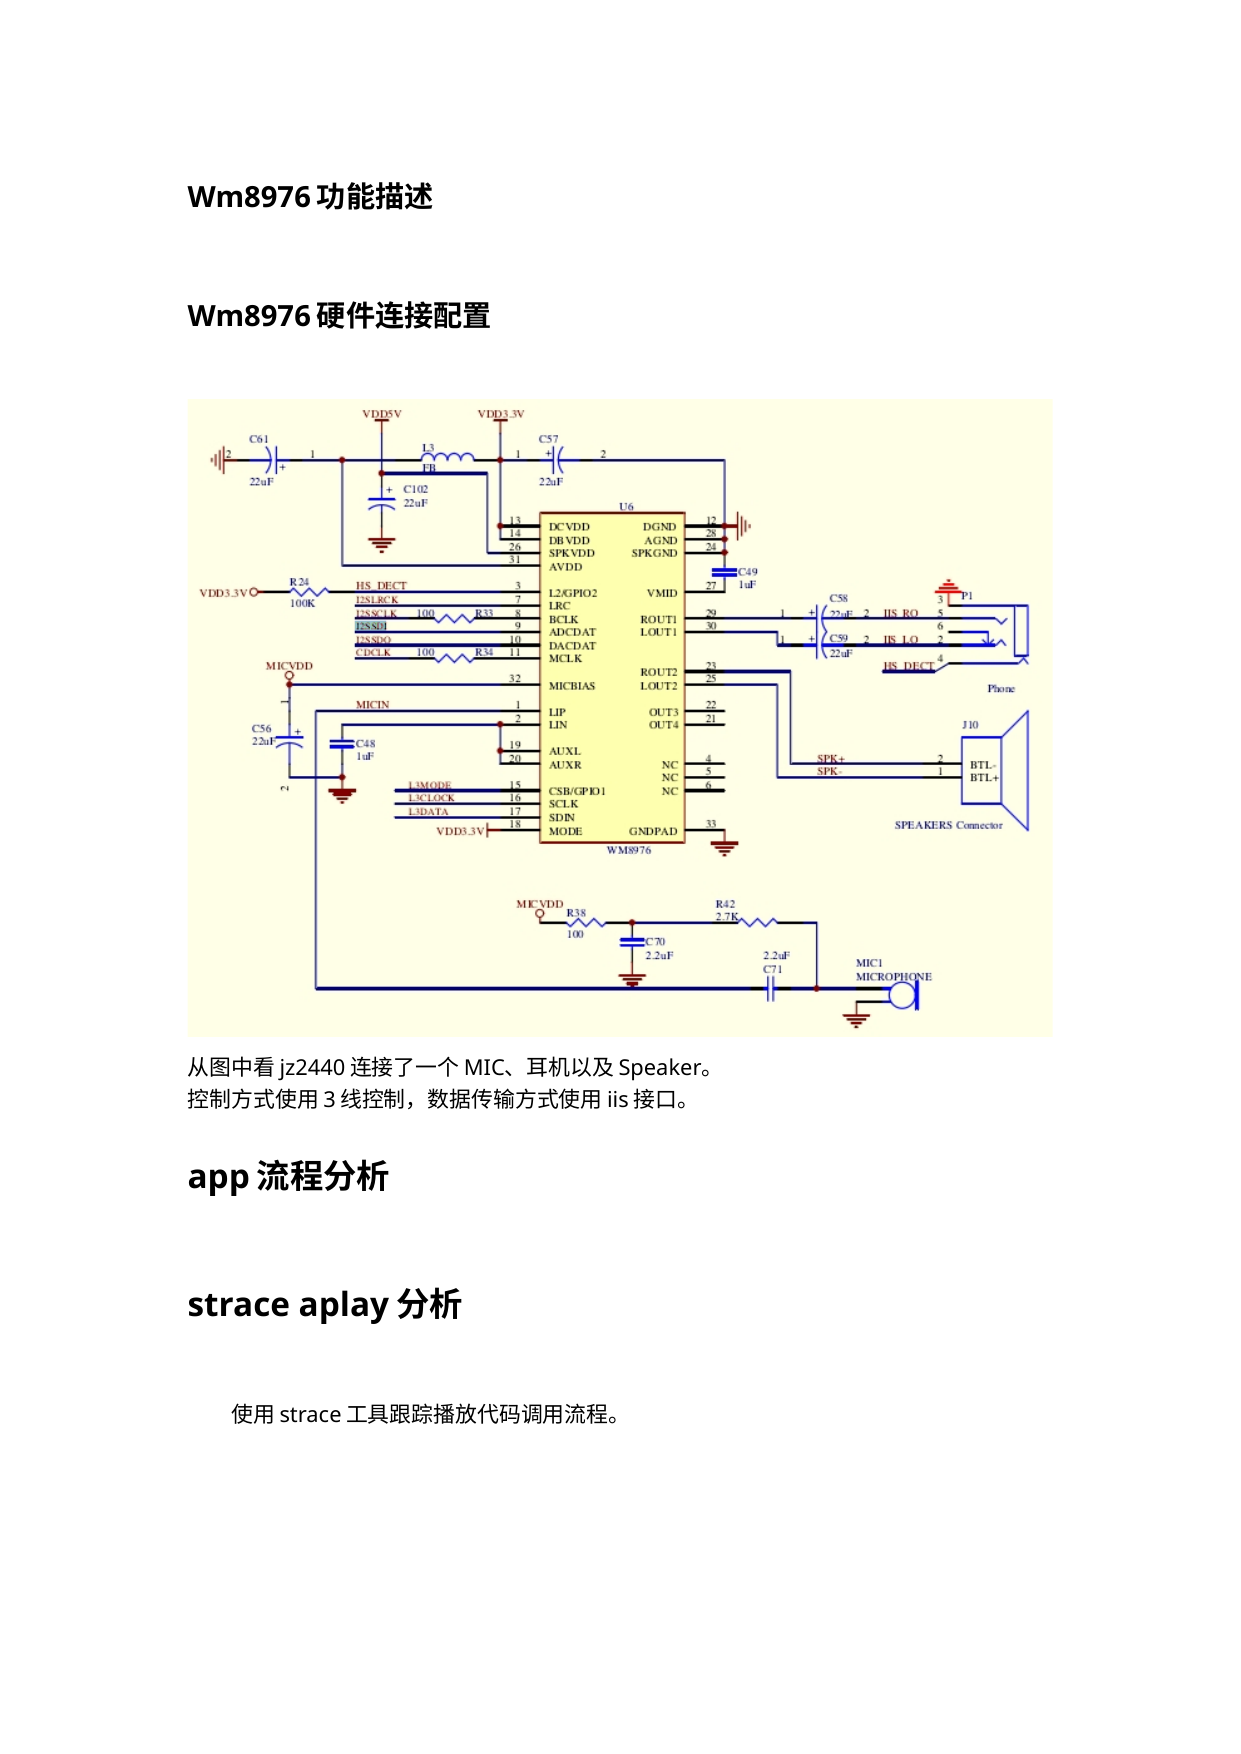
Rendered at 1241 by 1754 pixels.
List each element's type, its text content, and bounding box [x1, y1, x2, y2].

subtitle app流程分析 [187, 1142, 1053, 1207]
picture [187, 399, 1053, 1037]
subtitle Wm8976硬件连接配置 [187, 281, 1053, 346]
text 从图中看jz2440连接了一个MIC、耳机以及Speaker。 [187, 1050, 1053, 1082]
subtitle strace aplay分析 [187, 1269, 1053, 1334]
subtitle Wm8976功能描述 [187, 162, 1053, 227]
text 控制方式使用3线控制，数据传输方式使用iis接口。 [187, 1082, 1053, 1115]
text 使用strace工具跟踪播放代码调用流程。 [187, 1397, 1053, 1429]
